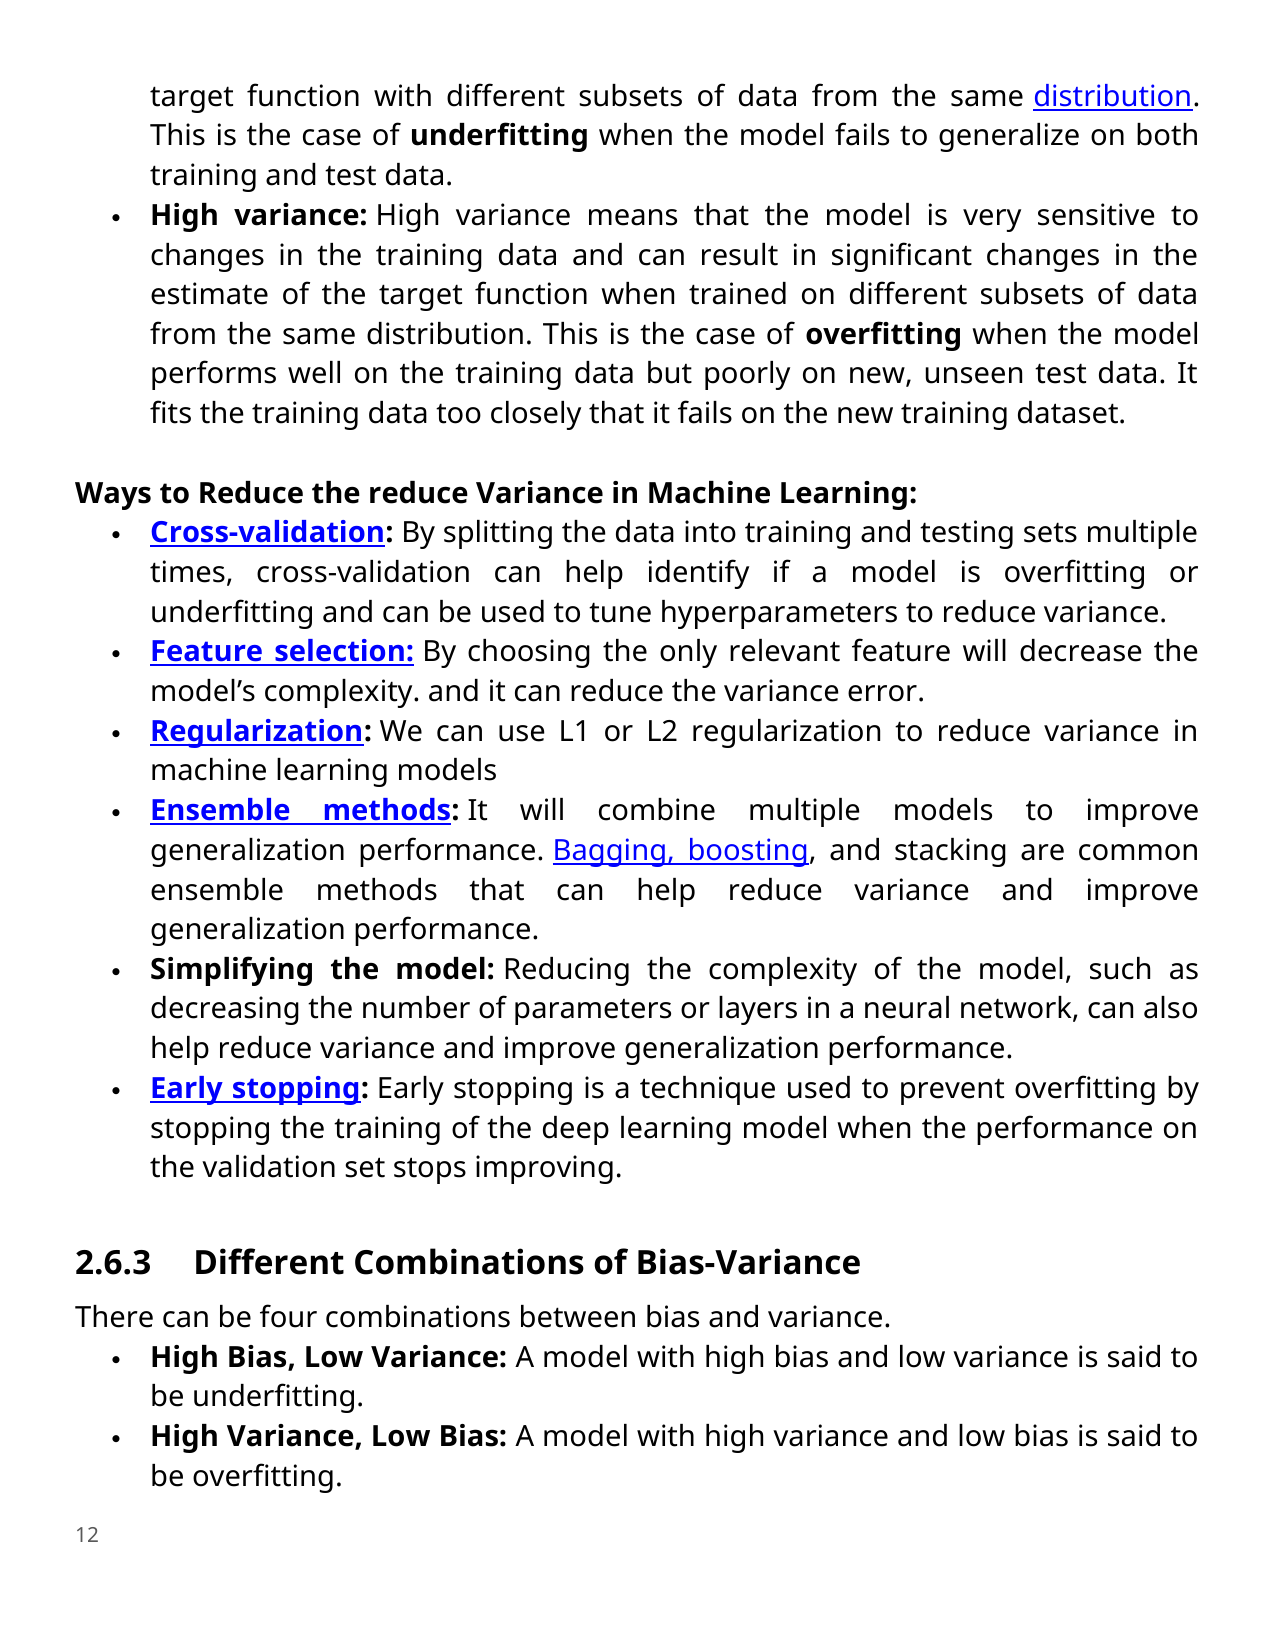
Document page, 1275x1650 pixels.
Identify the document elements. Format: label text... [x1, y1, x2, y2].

list Regularization: We can use L1 or L2 regularization to reduce variance in machine learning models [112, 710, 1200, 789]
list High Variance, Low Bias: A model with high variance and low bias is said to be overfitting. [112, 1415, 1200, 1495]
list Cross-validation: By splitting the data into training and testing sets multiple times, cross-validation can help identify if a model is overfitting or underfitting and can be used to tune hyperparameters to reduce variance. [112, 512, 1200, 631]
list Feature selection: By choosing the only relevant feature will decrease the model’s complexity. and it can reduce the variance error. [112, 631, 1200, 710]
list Simplifying the model: Reducing the complexity of the model, such as decreasing the number of parameters or layers in a neural network, can also help reduce variance and improve generalization performance. [112, 948, 1200, 1067]
list Ensemble methods: It will combine multiple models to improve generalization performance. Bagging, boosting, and stacking are common ensemble methods that can help reduce variance and improve generalization performance. [112, 789, 1200, 948]
text Ways to Reduce the reduce Variance in Machine Learning: [75, 472, 1200, 512]
list High Bias, Low Variance: A model with high bias and low variance is said to be underfitting. [112, 1336, 1200, 1415]
list High variance: High variance means that the model is very sensitive to changes in the training data and can result in significant changes in the estimate of the target function when trained on different subsets of data from the same distribution. This is the case of overfitting when the model performs well on the training data but poorly on new, unseen test data. It fits the training data too closely that it fails on the new training dataset. [112, 194, 1200, 432]
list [112, 75, 1200, 194]
subtitle Different Combinations of Bias-Variance [75, 1238, 1200, 1284]
text There can be four combinations between bias and variance. [75, 1296, 1200, 1336]
list Early stopping: Early stopping is a technique used to prevent overfitting by stopping the training of the deep learning model when the performance on the validation set stops improving. [112, 1067, 1200, 1186]
